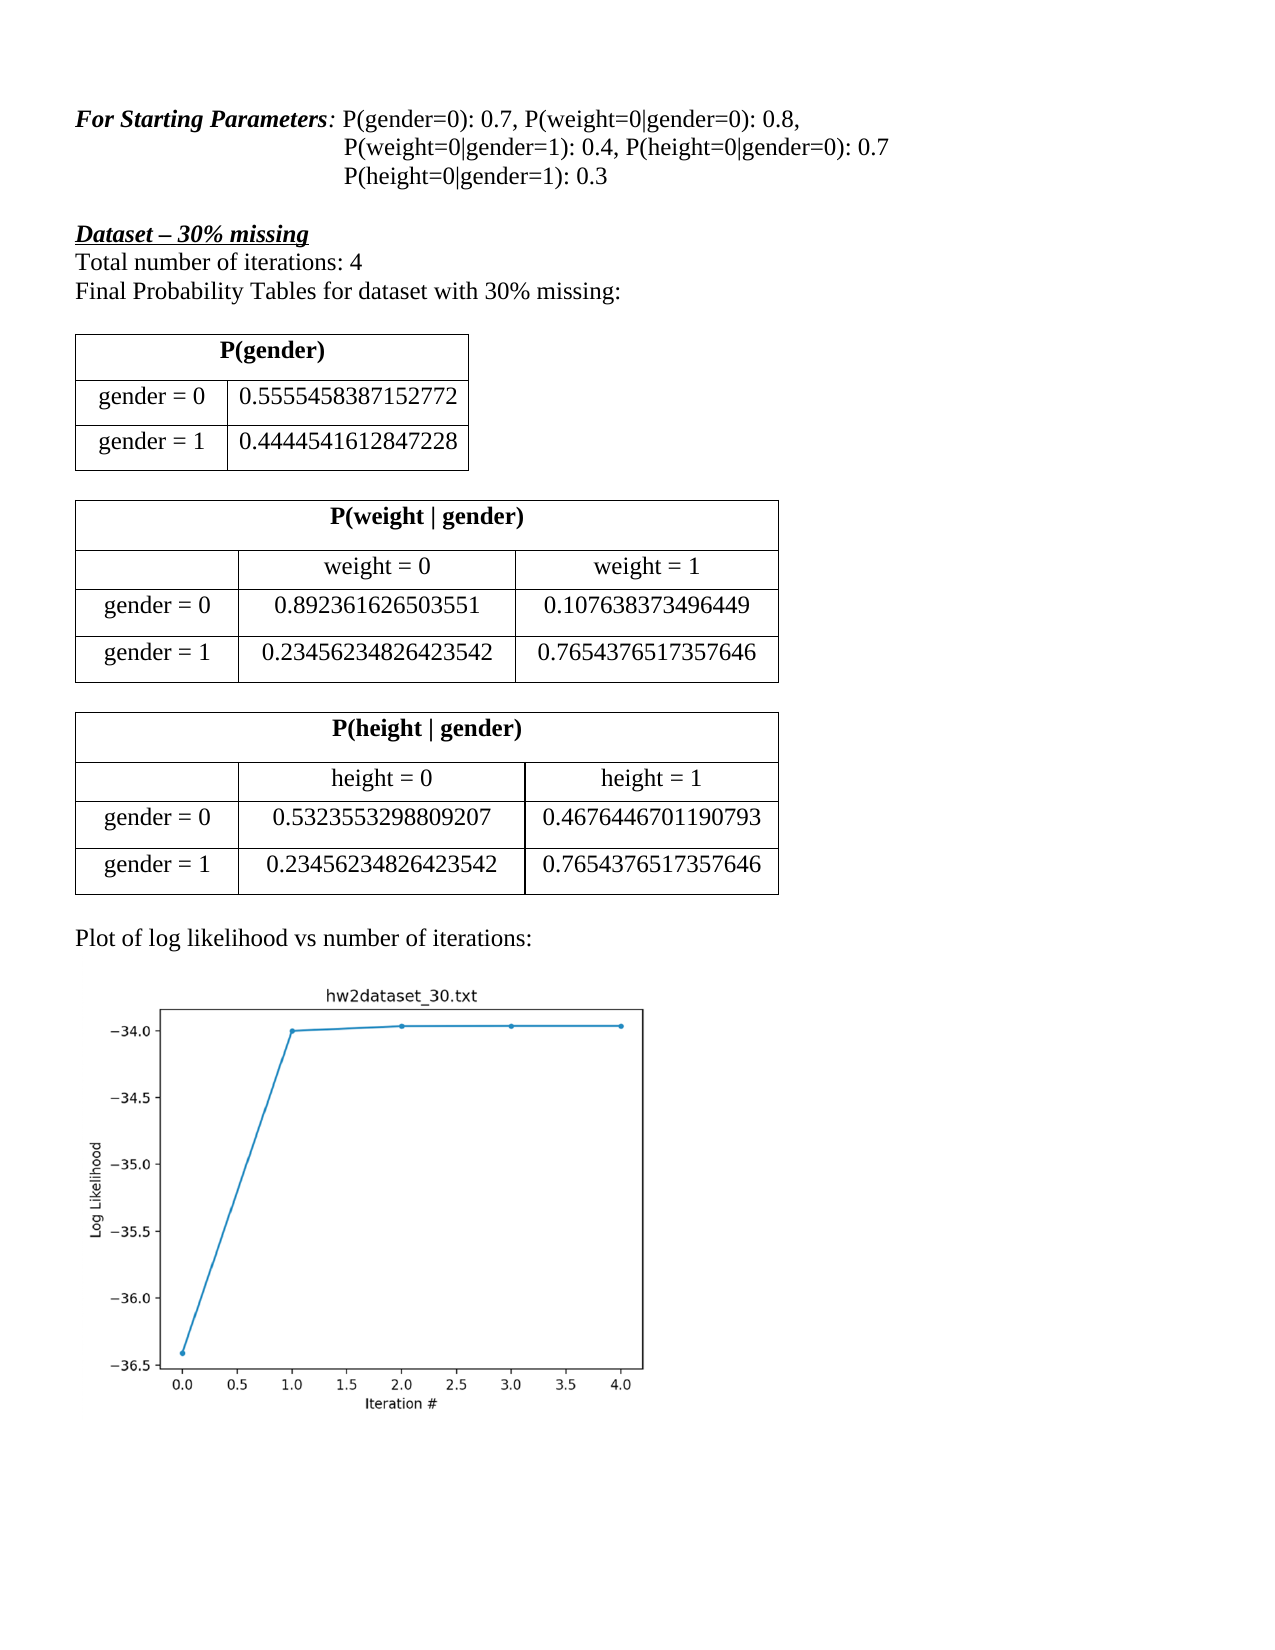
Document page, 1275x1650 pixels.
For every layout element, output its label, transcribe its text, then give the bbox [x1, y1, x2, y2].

table_cell [76, 763, 238, 801]
table_header P(height | gender) [76, 713, 778, 762]
table_cell weight = 0 [239, 551, 515, 589]
text Plot of log likelihood vs number of iterations: [75, 923, 1200, 952]
text P(height=0|gender=1): 0.3 [75, 161, 1200, 190]
table_cell 0.23456234826423542 [239, 637, 515, 682]
table_cell gender = 0 [76, 590, 238, 636]
table_cell 0.4676446701190793 [526, 802, 778, 848]
table_cell gender = 0 [76, 381, 227, 425]
text For Starting Parameters: P(gender=0): 0.7, P(weight=0|gender=0): 0.8, [75, 104, 1200, 132]
table_cell 0.5323553298809207 [239, 802, 524, 848]
text Total number of iterations: 4 [75, 247, 1200, 276]
table_header P(weight | gender) [76, 501, 778, 550]
table_cell [76, 551, 238, 589]
table_cell gender = 1 [76, 849, 238, 894]
table_cell height = 1 [526, 763, 778, 801]
table_cell height = 0 [239, 763, 524, 801]
table_header P(gender) [76, 335, 468, 380]
text Dataset – 30% missing [75, 219, 1200, 247]
table_cell gender = 0 [76, 802, 238, 848]
table_cell 0.892361626503551 [239, 590, 515, 636]
table_cell 0.107638373496449 [516, 590, 778, 636]
table_cell 0.7654376517357646 [516, 637, 778, 682]
table_cell 0.7654376517357646 [526, 849, 778, 894]
table_cell weight = 1 [516, 551, 778, 589]
text Final Probability Tables for dataset with 30% missing: [75, 276, 1200, 305]
text P(weight=0|gender=1): 0.4, P(height=0|gender=0): 0.7 [75, 132, 1200, 161]
table_cell gender = 1 [76, 426, 227, 470]
table_cell 0.5555458387152772 [228, 381, 468, 425]
table_cell 0.4444541612847228 [228, 426, 468, 470]
table_cell gender = 1 [76, 637, 238, 682]
table_cell 0.23456234826423542 [239, 849, 524, 894]
picture [75, 952, 695, 1420]
